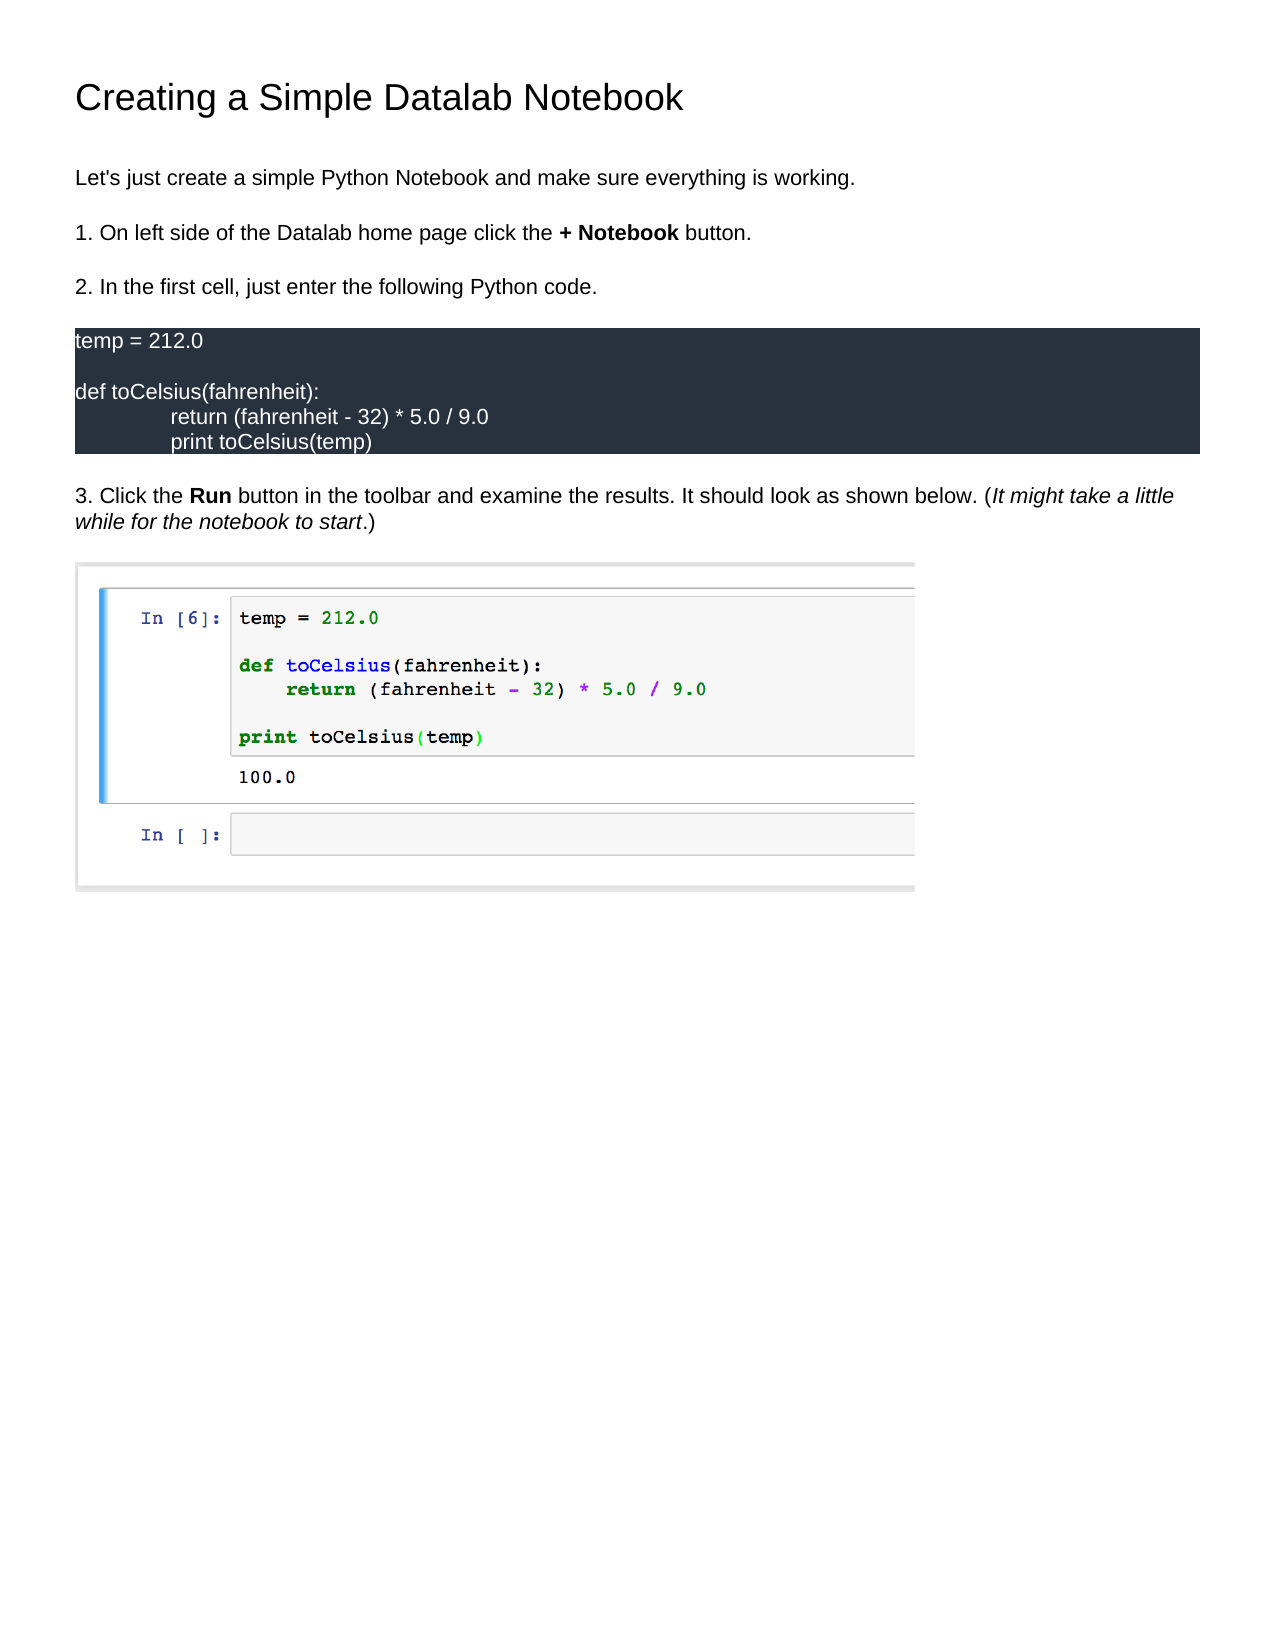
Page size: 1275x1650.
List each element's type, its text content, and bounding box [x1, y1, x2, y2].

text def toCelsius(fahrenheit): [75, 378, 1200, 404]
text Let's just create a simple Python Notebook and make sure everything is working. [75, 165, 1200, 190]
subtitle Creating a Simple Datalab Notebook [75, 75, 1200, 118]
text temp = 212.0 [75, 328, 1200, 353]
text return (fahrenheit - 32) * 5.0 / 9.0 [75, 404, 1200, 429]
picture [75, 562, 915, 892]
text 1. On left side of the Datalab home page click the + Notebook button. [75, 219, 1200, 244]
text print toCelsius(temp) [75, 429, 1200, 454]
text 3. Click the Run button in the toolbar and examine the results. It should look as shown below. (It might take a little while for the notebook to start.) [75, 483, 1200, 534]
text 2. In the first cell, just enter the following Python code. [75, 274, 1200, 299]
